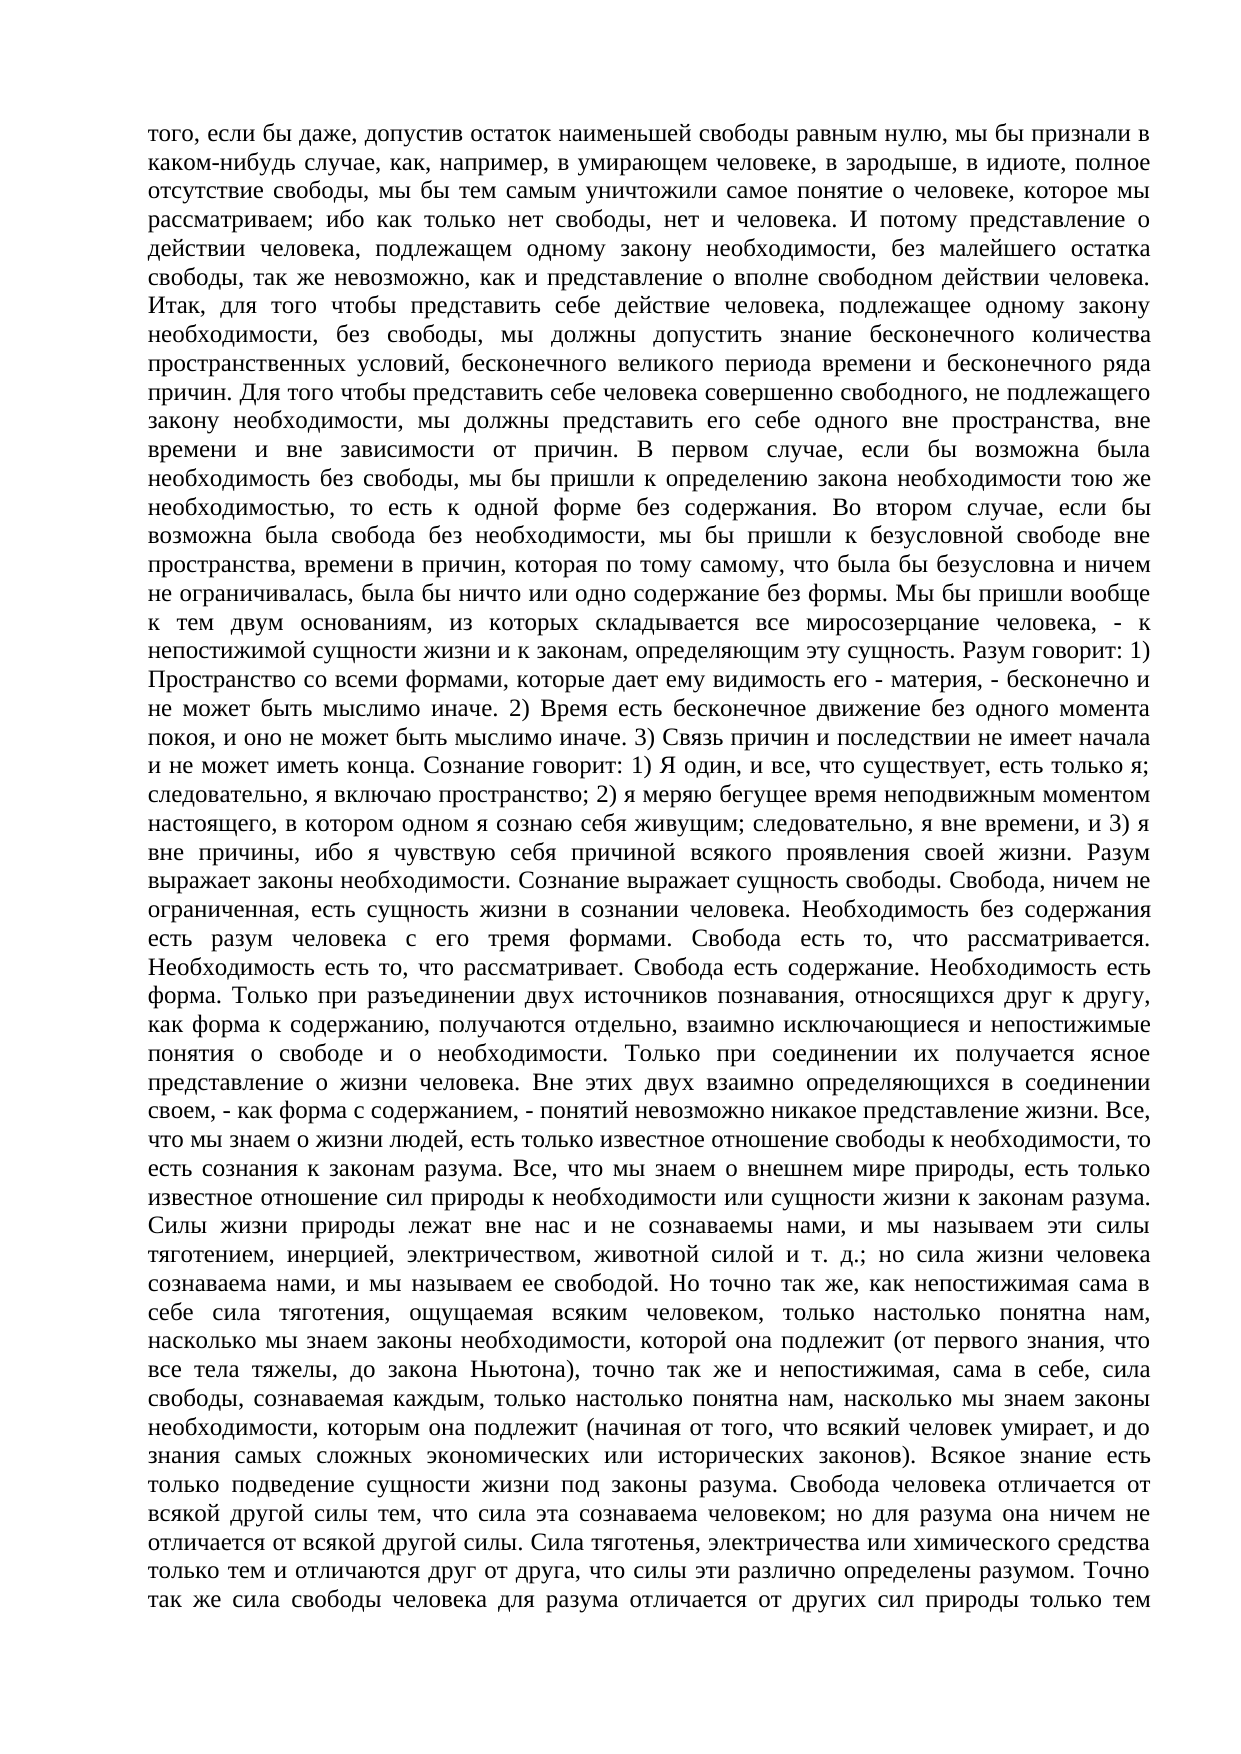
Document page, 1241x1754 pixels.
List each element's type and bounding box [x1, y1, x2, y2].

text [148, 118, 1152, 1613]
